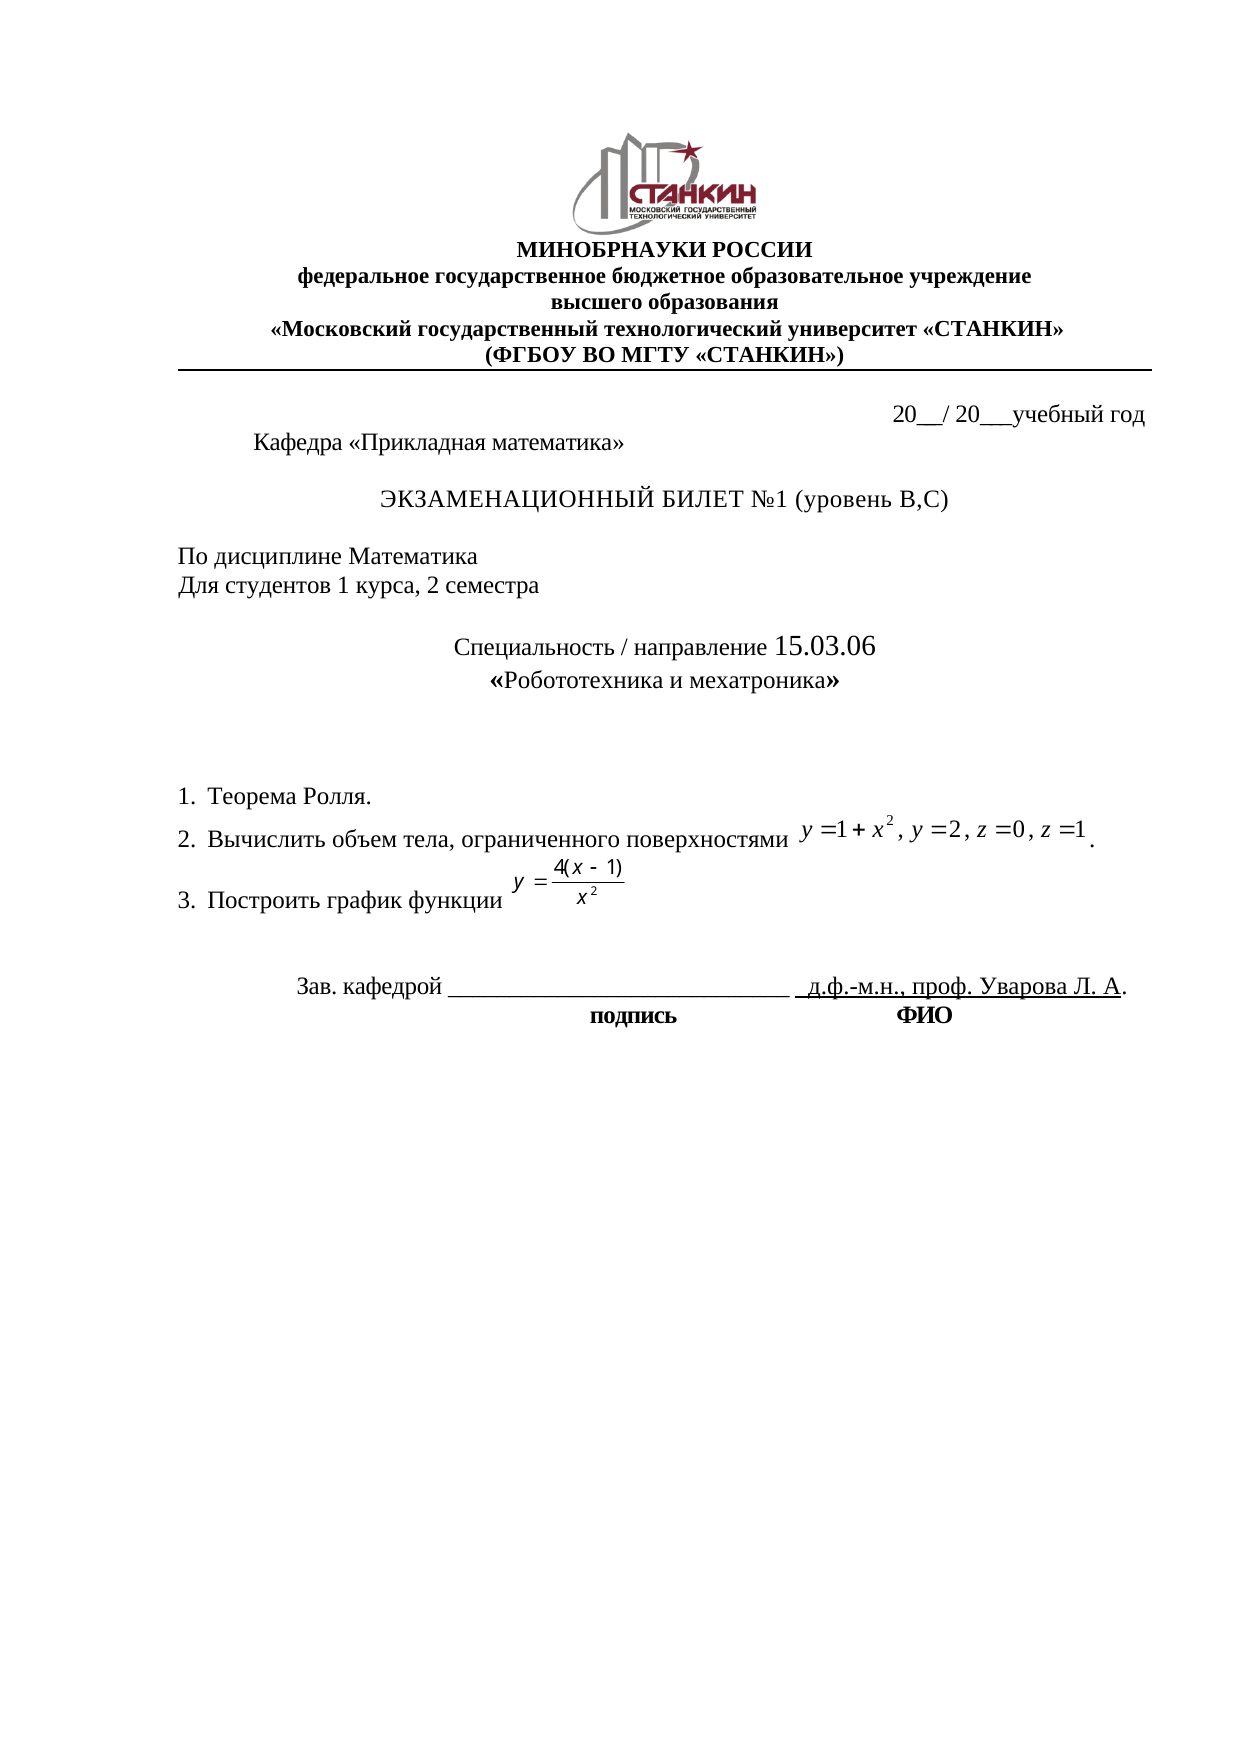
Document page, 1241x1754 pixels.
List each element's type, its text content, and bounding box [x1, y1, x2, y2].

text (ФГБОУ ВО МГТУ «СТАНКИН») [177, 341, 1152, 371]
text высшего образования [177, 288, 1152, 315]
text Кафедра «Прикладная математика» [253, 427, 1152, 456]
text Зав. кафедрой ____________________________ _д.ф.-м.н., проф. Уварова Л. А. [296, 971, 1152, 1000]
text «Московский государственный технологический университет «СТАНКИН» [177, 315, 1152, 341]
text По дисциплине Математика [177, 542, 1152, 570]
text ЭКЗАМЕНАЦИОННЫЙ БИЛЕТ №1 (уровень В,С) [177, 484, 1152, 513]
text МИНОБРНАУКИ РОССИИ [177, 236, 1152, 262]
text 20 / 20 учебный год [892, 399, 1152, 427]
list Вычислить объем тела, ограниченного поверхностями . [177, 810, 1152, 853]
text подпись ФИО [589, 1000, 1152, 1029]
text Для студентов 1 курса, 2 семестра [178, 570, 1152, 599]
text «Робототехника и мехатроника» [177, 661, 1152, 695]
list Теорема Ролля. [177, 781, 1152, 810]
list Построить график функции [177, 853, 1152, 914]
text Специальность / направление 15.03.06 [177, 599, 1152, 661]
text федеральное государственное бюджетное образовательное учреждение [177, 262, 1152, 288]
picture [571, 130, 758, 236]
